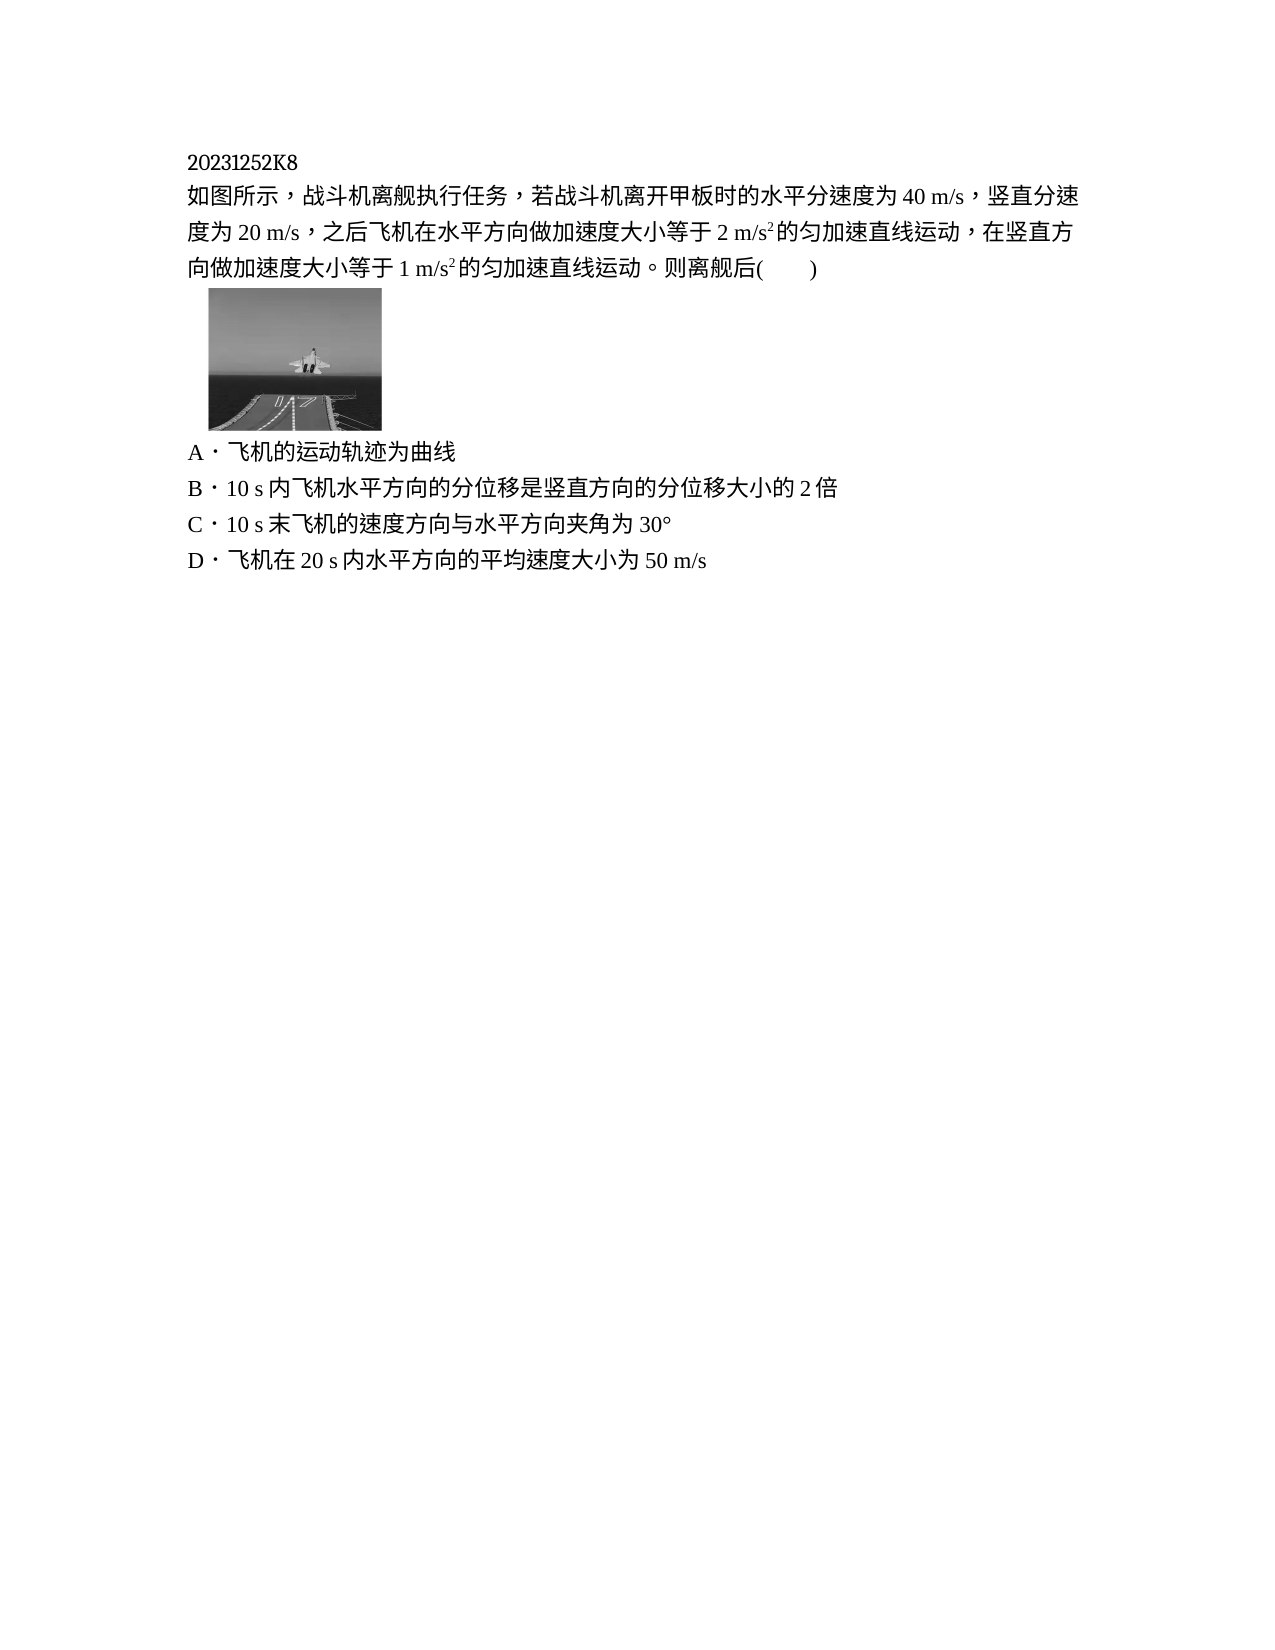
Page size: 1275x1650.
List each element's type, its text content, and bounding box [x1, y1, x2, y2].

text D．飞机在20 s内水平方向的平均速度大小为50 m/s [187, 544, 1087, 575]
text B．10 s内飞机水平方向的分位移是竖直方向的分位移大小的2倍 [187, 472, 1087, 503]
text A．飞机的运动轨迹为曲线 [187, 436, 1087, 467]
text 20231252K8 [187, 150, 1087, 176]
picture [206, 288, 384, 433]
text 如图所示，战斗机离舰执行任务，若战斗机离开甲板时的水平分速度为40 m/s，竖直分速度为20 m/s，之后飞机在水平方向做加速度大小等于2 m/s2的匀加速直线运动，在竖直方向做加速度大小等于1 m/s2的匀加速直线运动。则离舰后( ) [187, 180, 1087, 283]
text C．10 s末飞机的速度方向与水平方向夹角为30° [187, 508, 1087, 539]
